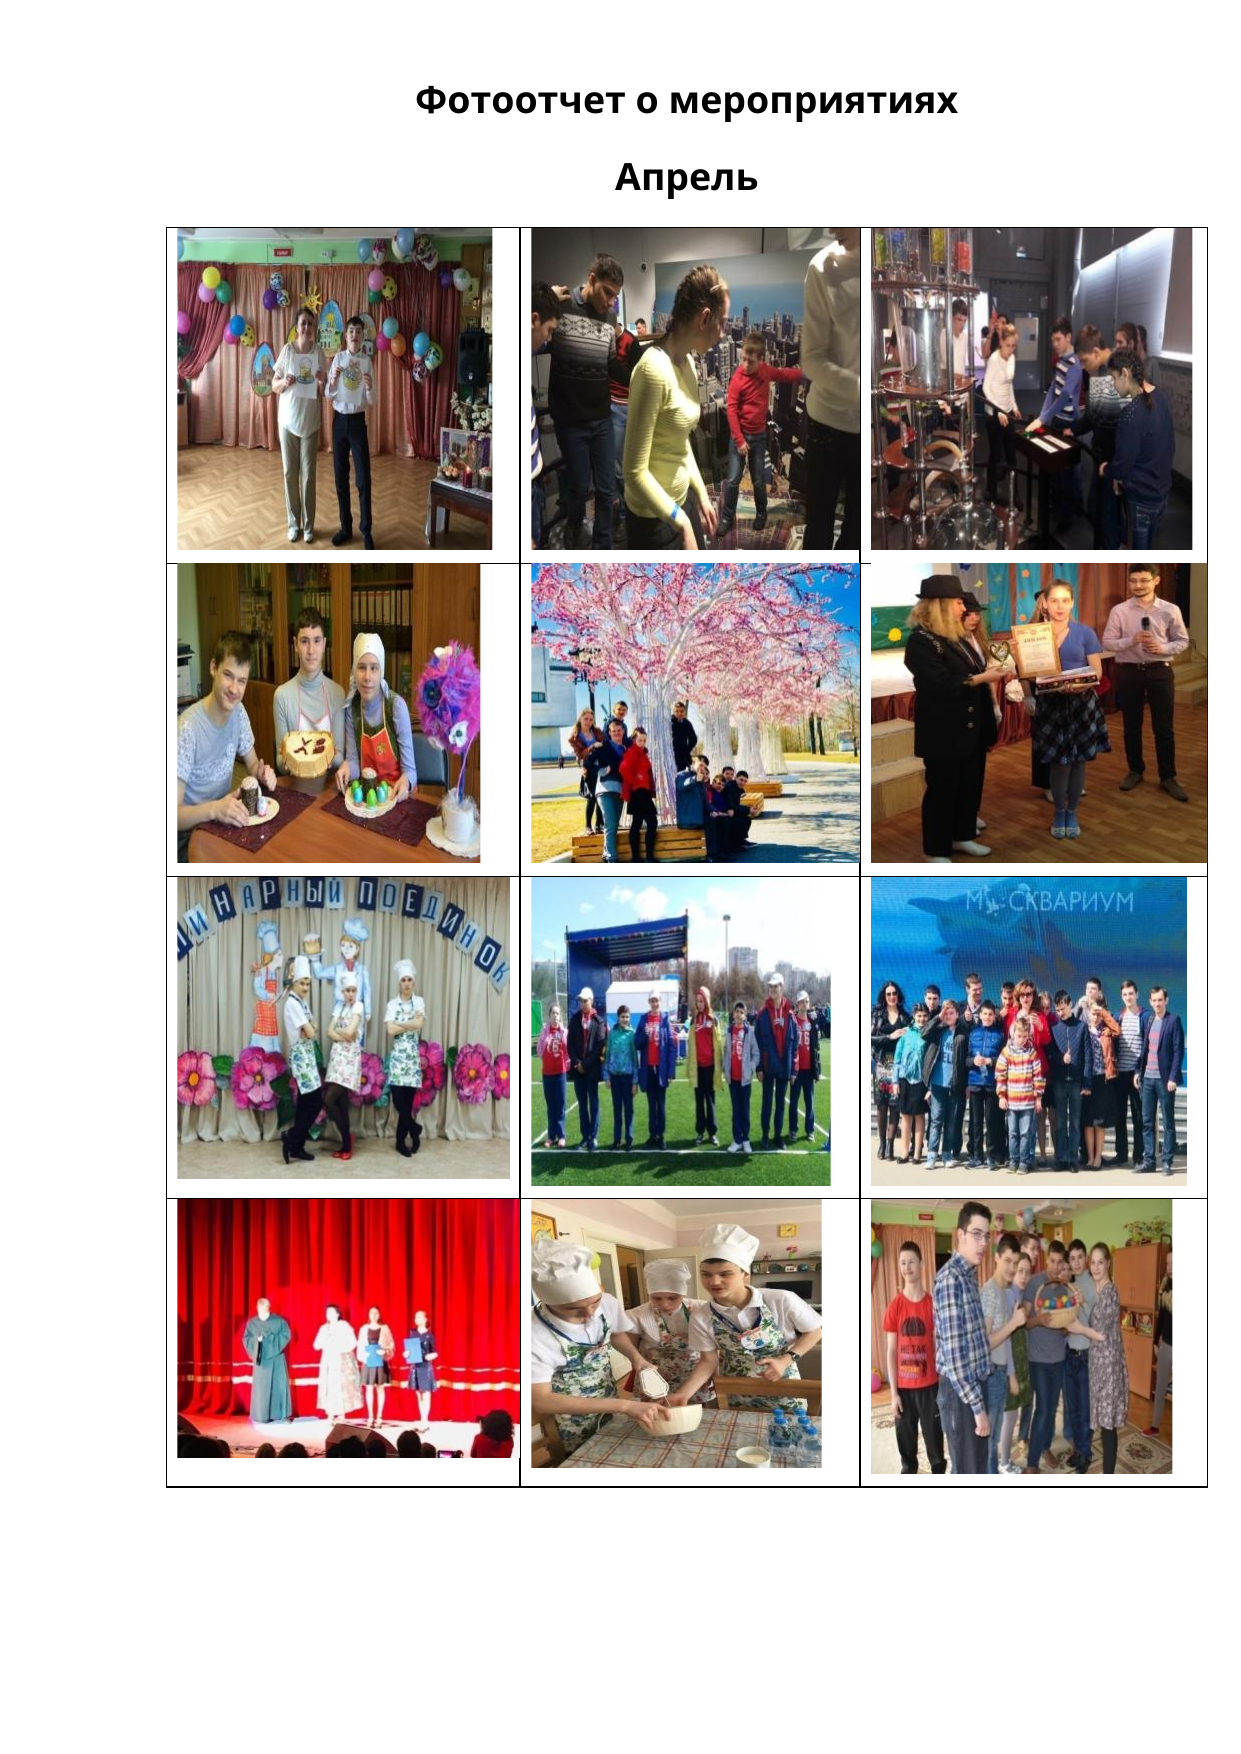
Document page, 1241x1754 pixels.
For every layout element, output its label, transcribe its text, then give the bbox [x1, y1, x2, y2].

table_cell [521, 1199, 859, 1486]
picture [177, 877, 510, 1179]
picture [871, 563, 1208, 863]
picture [871, 1199, 1173, 1474]
picture [1146, 877, 1154, 882]
picture [177, 228, 493, 550]
table_header [521, 228, 859, 563]
picture [871, 877, 1187, 1186]
table_cell [167, 564, 519, 876]
picture [531, 877, 831, 1186]
table_header [861, 228, 1207, 563]
table_cell [861, 1199, 1207, 1486]
table_cell [861, 564, 1207, 876]
picture [177, 1199, 520, 1458]
table_cell [861, 877, 1207, 1198]
picture [177, 563, 481, 863]
text Апрель [177, 150, 1196, 201]
text Фотоотчет о мероприятиях [177, 74, 1196, 125]
table_cell [521, 564, 859, 876]
table_cell [521, 877, 859, 1198]
table_header [167, 228, 519, 563]
picture [531, 228, 860, 550]
picture [531, 1199, 822, 1468]
picture [531, 563, 860, 863]
table_cell [167, 877, 519, 1198]
table_cell [167, 1199, 519, 1486]
picture [871, 228, 1193, 550]
